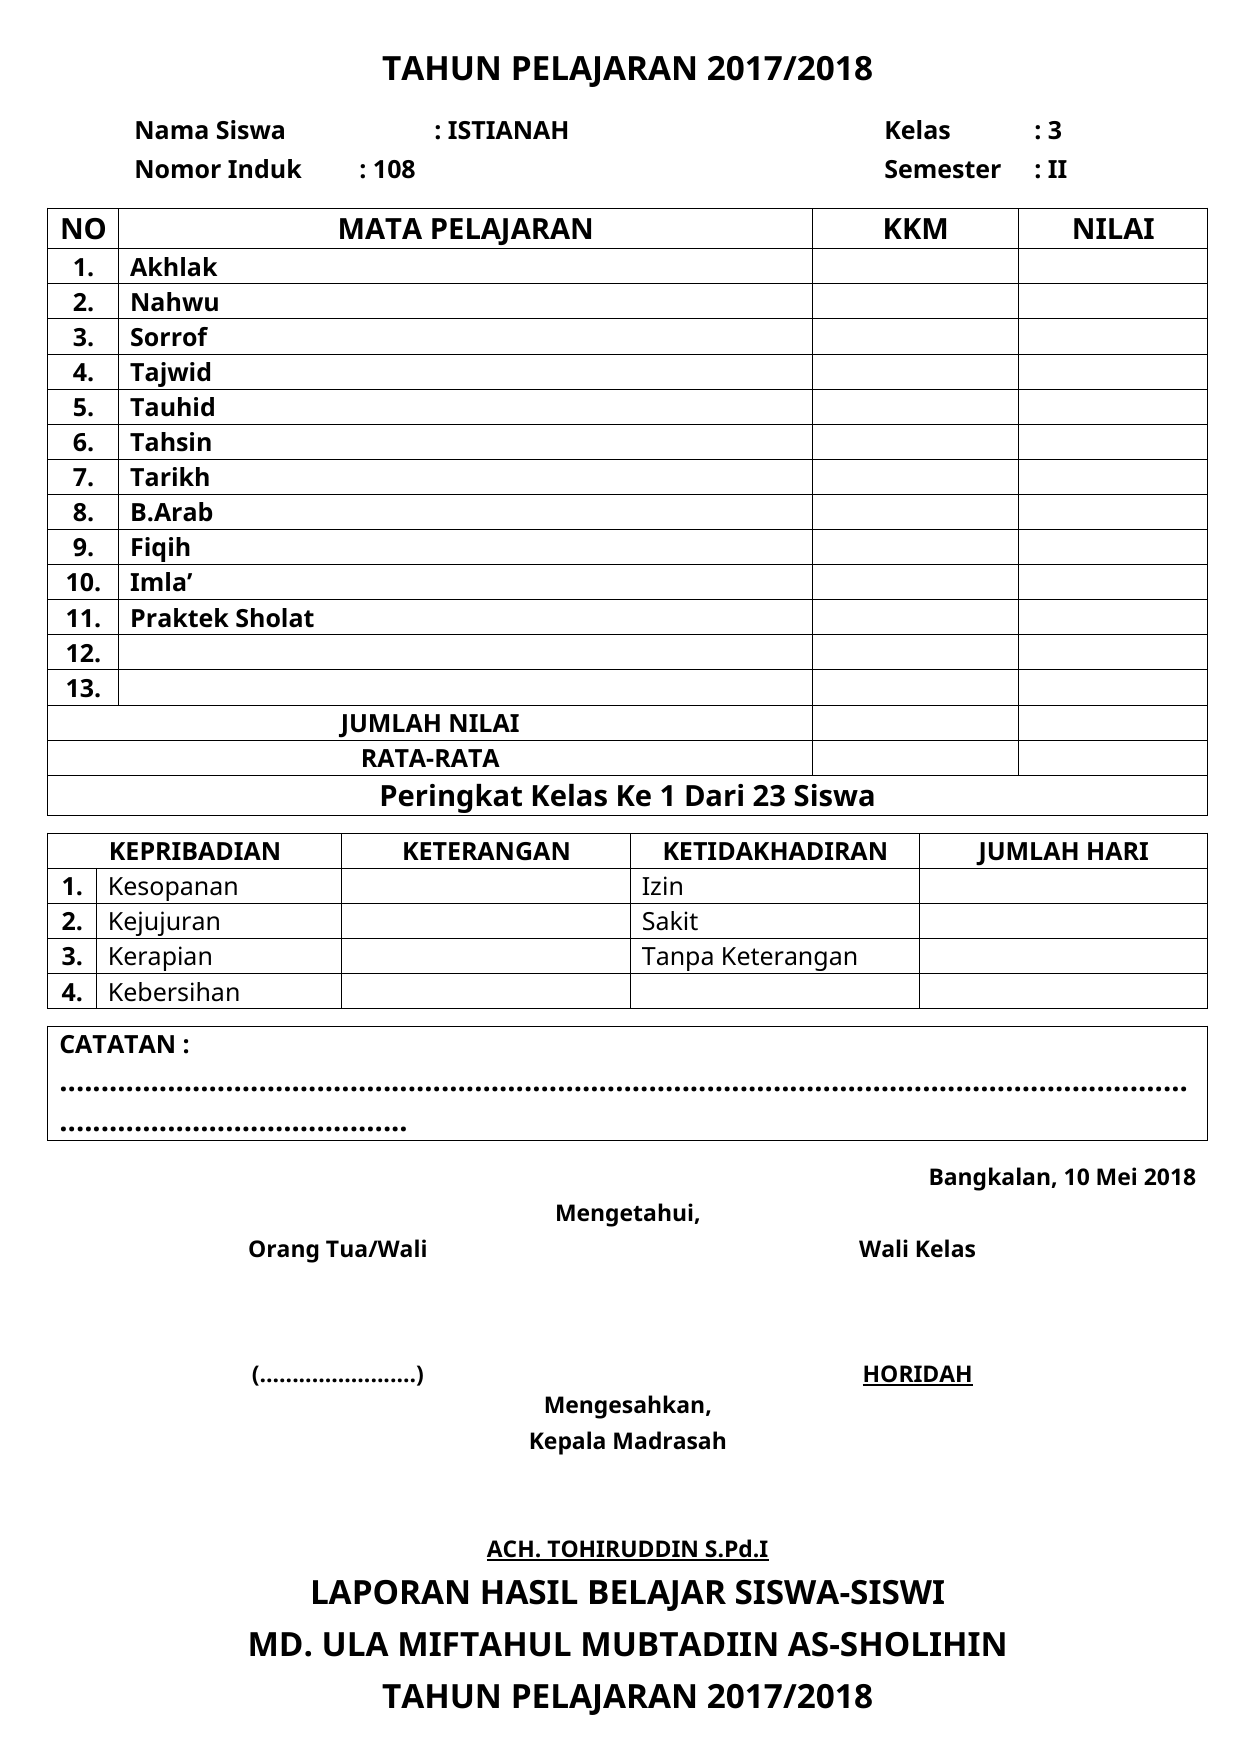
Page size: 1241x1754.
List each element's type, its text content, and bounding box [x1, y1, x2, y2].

table_cell [1019, 460, 1207, 494]
table_cell 3. [48, 939, 96, 973]
table_cell 6. [48, 425, 118, 459]
table_cell Kejujuran [97, 904, 341, 938]
table_cell [119, 635, 812, 669]
table_cell Akhlak [119, 249, 812, 283]
table_cell Kerapian [97, 939, 341, 973]
table_cell 11. [48, 600, 118, 634]
text Nama Siswa : ISTIANAH Kelas : 3 [59, 113, 1196, 147]
table_cell [920, 974, 1207, 1008]
table_cell [1019, 390, 1207, 424]
text Kepala Madrasah [59, 1425, 1196, 1456]
table_cell [813, 741, 1018, 775]
table_header CATATAN : .................................................................................................................................................................................. [48, 1027, 1207, 1140]
table_cell [813, 249, 1018, 283]
table_cell Tauhid [119, 390, 812, 424]
table_cell RATA-RATA [48, 741, 812, 775]
table_header KKM [813, 209, 1018, 248]
text Mengetahui, [59, 1197, 1196, 1228]
table_cell [813, 390, 1018, 424]
table_cell Sorrof [119, 319, 812, 353]
table_cell 9. [48, 530, 118, 564]
table_cell [1019, 495, 1207, 529]
text MD. ULA MIFTAHUL MUBTADIIN AS-SHOLIHIN [59, 1621, 1196, 1666]
table_cell [813, 460, 1018, 494]
table_cell Fiqih [119, 530, 812, 564]
table_cell [813, 495, 1018, 529]
table_cell Tarikh [119, 460, 812, 494]
table_cell [813, 530, 1018, 564]
table_header KETIDAKHADIRAN [631, 834, 919, 868]
table_header NO [48, 209, 118, 248]
text Bangkalan, 10 Mei 2018 [59, 1161, 1196, 1192]
table_header NILAI [1019, 209, 1207, 248]
table_cell [1019, 355, 1207, 388]
table_cell 12. [48, 635, 118, 669]
table_cell 2. [48, 284, 118, 318]
table_cell [920, 904, 1207, 938]
table_cell JUMLAH NILAI [48, 706, 812, 739]
table_cell Nahwu [119, 284, 812, 318]
table_cell 3. [48, 319, 118, 353]
table_cell [342, 904, 630, 938]
table_cell [813, 670, 1018, 704]
table_cell [342, 869, 630, 903]
table_cell [813, 635, 1018, 669]
text TAHUN PELAJARAN 2017/2018 [59, 1673, 1196, 1718]
table_header MATA PELAJARAN [119, 209, 812, 248]
table_cell [1019, 741, 1207, 775]
table_cell [1019, 530, 1207, 564]
text TAHUN PELAJARAN 2017/2018 [59, 44, 1196, 90]
text LAPORAN HASIL BELAJAR SISWA-SISWI [59, 1568, 1196, 1614]
table_header KEPRIBADIAN [48, 834, 341, 868]
table_cell [1019, 425, 1207, 459]
table_header Wali Kelas HORIDAH [628, 1233, 1207, 1389]
table_cell 5. [48, 390, 118, 424]
table_cell [813, 319, 1018, 353]
table_cell [1019, 319, 1207, 353]
table_cell [342, 939, 630, 973]
text Nomor Induk : 108 Semester : II [59, 152, 1196, 186]
table_cell Tahsin [119, 425, 812, 459]
table_cell [1019, 635, 1207, 669]
table_cell Tajwid [119, 355, 812, 388]
table_cell 7. [48, 460, 118, 494]
table_cell 1. [48, 249, 118, 283]
table_cell [813, 425, 1018, 459]
table_cell [813, 706, 1018, 739]
table_cell 13. [48, 670, 118, 704]
table_cell [1019, 670, 1207, 704]
table_header Orang Tua/Wali (........................) [48, 1233, 627, 1389]
table_cell 4. [48, 974, 96, 1008]
table_cell [1019, 565, 1207, 599]
table_cell Kesopanan [97, 869, 341, 903]
table_cell [920, 939, 1207, 973]
table_cell Izin [631, 869, 919, 903]
table_cell Sakit [631, 904, 919, 938]
table_cell 1. [48, 869, 96, 903]
table_cell [1019, 249, 1207, 283]
table_cell B.Arab [119, 495, 812, 529]
table_cell Kebersihan [97, 974, 341, 1008]
table_cell Peringkat Kelas Ke 1 Dari 23 Siswa [48, 776, 1207, 815]
table_header KETERANGAN [342, 834, 630, 868]
table_cell [813, 355, 1018, 388]
table_cell [813, 284, 1018, 318]
table_cell 4. [48, 355, 118, 388]
table_cell 2. [48, 904, 96, 938]
text ACH. TOHIRUDDIN S.Pd.I [59, 1532, 1196, 1564]
table_cell [1019, 600, 1207, 634]
table_cell [631, 974, 919, 1008]
table_header JUMLAH HARI [920, 834, 1207, 868]
table_cell Praktek Sholat [119, 600, 812, 634]
table_cell [342, 974, 630, 1008]
table_cell Tanpa Keterangan [631, 939, 919, 973]
table_cell [920, 869, 1207, 903]
table_cell 10. [48, 565, 118, 599]
text Mengesahkan, [59, 1389, 1196, 1420]
table_cell 8. [48, 495, 118, 529]
table_cell [1019, 706, 1207, 739]
table_cell [119, 670, 812, 704]
table_cell Imla’ [119, 565, 812, 599]
table_cell [813, 600, 1018, 634]
table_cell [813, 565, 1018, 599]
table_cell [1019, 284, 1207, 318]
